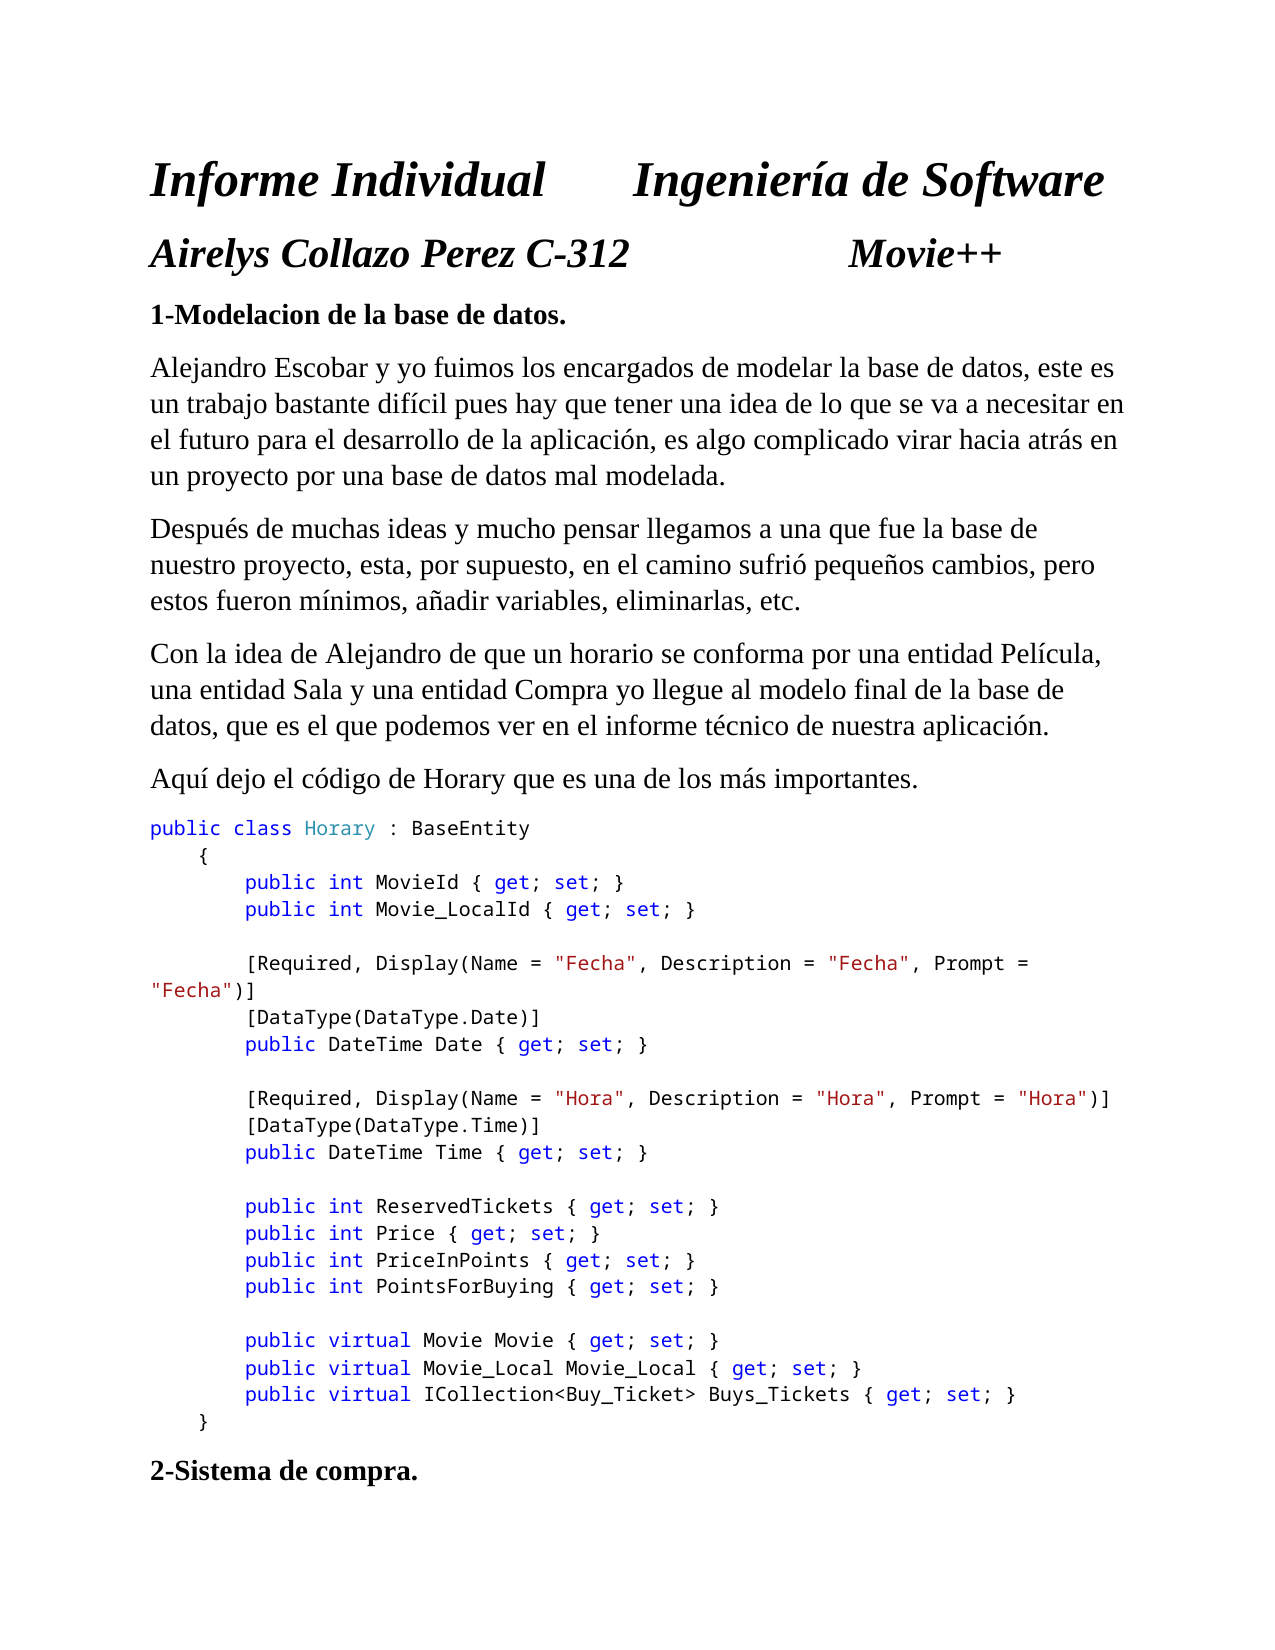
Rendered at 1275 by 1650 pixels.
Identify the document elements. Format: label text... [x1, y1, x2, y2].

text public int MovieId { get; set; } [150, 868, 1125, 895]
text public virtual Movie_Local Movie_Local { get; set; } [150, 1354, 1125, 1381]
text Con la idea de Alejandro de que un horario se conforma por una entidad Película, una entidad Sala y una entidad Compra yo llegue al modelo final de la base de datos, que es el que podemos ver en el informe técnico de nuestra aplicación. [150, 636, 1125, 742]
text Alejandro Escobar y yo fuimos los encargados de modelar la base de datos, este es un trabajo bastante difícil pues hay que tener una idea de lo que se va a necesitar en el futuro para el desarrollo de la aplicación, es algo complicado virar hacia atrás en un proyecto por una base de datos mal modelada. [150, 350, 1125, 492]
text public DateTime Date { get; set; } [150, 1030, 1125, 1057]
text public int Price { get; set; } [150, 1219, 1125, 1246]
text [DataType(DataType.Time)] [150, 1111, 1125, 1138]
text Aquí dejo el código de Horary que es una de los más importantes. [150, 761, 1125, 795]
text Informe Individual Ingeniería de Software [150, 150, 1125, 207]
text { [150, 841, 1125, 868]
text } [150, 1408, 1125, 1435]
text 1-Modelacion de la base de datos. [150, 297, 1125, 331]
text public virtual Movie Movie { get; set; } [150, 1327, 1125, 1354]
text public DateTime Time { get; set; } [150, 1138, 1125, 1165]
text Después de muchas ideas y mucho pensar llegamos a una que fue la base de nuestro proyecto, esta, por supuesto, en el camino sufrió pequeños cambios, pero estos fueron mínimos, añadir variables, eliminarlas, etc. [150, 511, 1125, 617]
text [DataType(DataType.Date)] [150, 1003, 1125, 1030]
text public int Movie_LocalId { get; set; } [150, 895, 1125, 922]
text public class Horary : BaseEntity [150, 814, 1125, 841]
text Airelys Collazo Perez C-312 Movie++ [150, 229, 1125, 277]
text [Required, Display(Name = "Hora", Description = "Hora", Prompt = "Hora")] [150, 1084, 1125, 1111]
text [Required, Display(Name = "Fecha", Description = "Fecha", Prompt = "Fecha")] [150, 949, 1125, 1003]
text public virtual ICollection<Buy_Ticket> Buys_Tickets { get; set; } [150, 1381, 1125, 1408]
text 2-Sistema de compra. [150, 1453, 1125, 1487]
text public int PointsForBuying { get; set; } [150, 1273, 1125, 1300]
text public int PriceInPoints { get; set; } [150, 1246, 1125, 1273]
text public int ReservedTickets { get; set; } [150, 1192, 1125, 1219]
